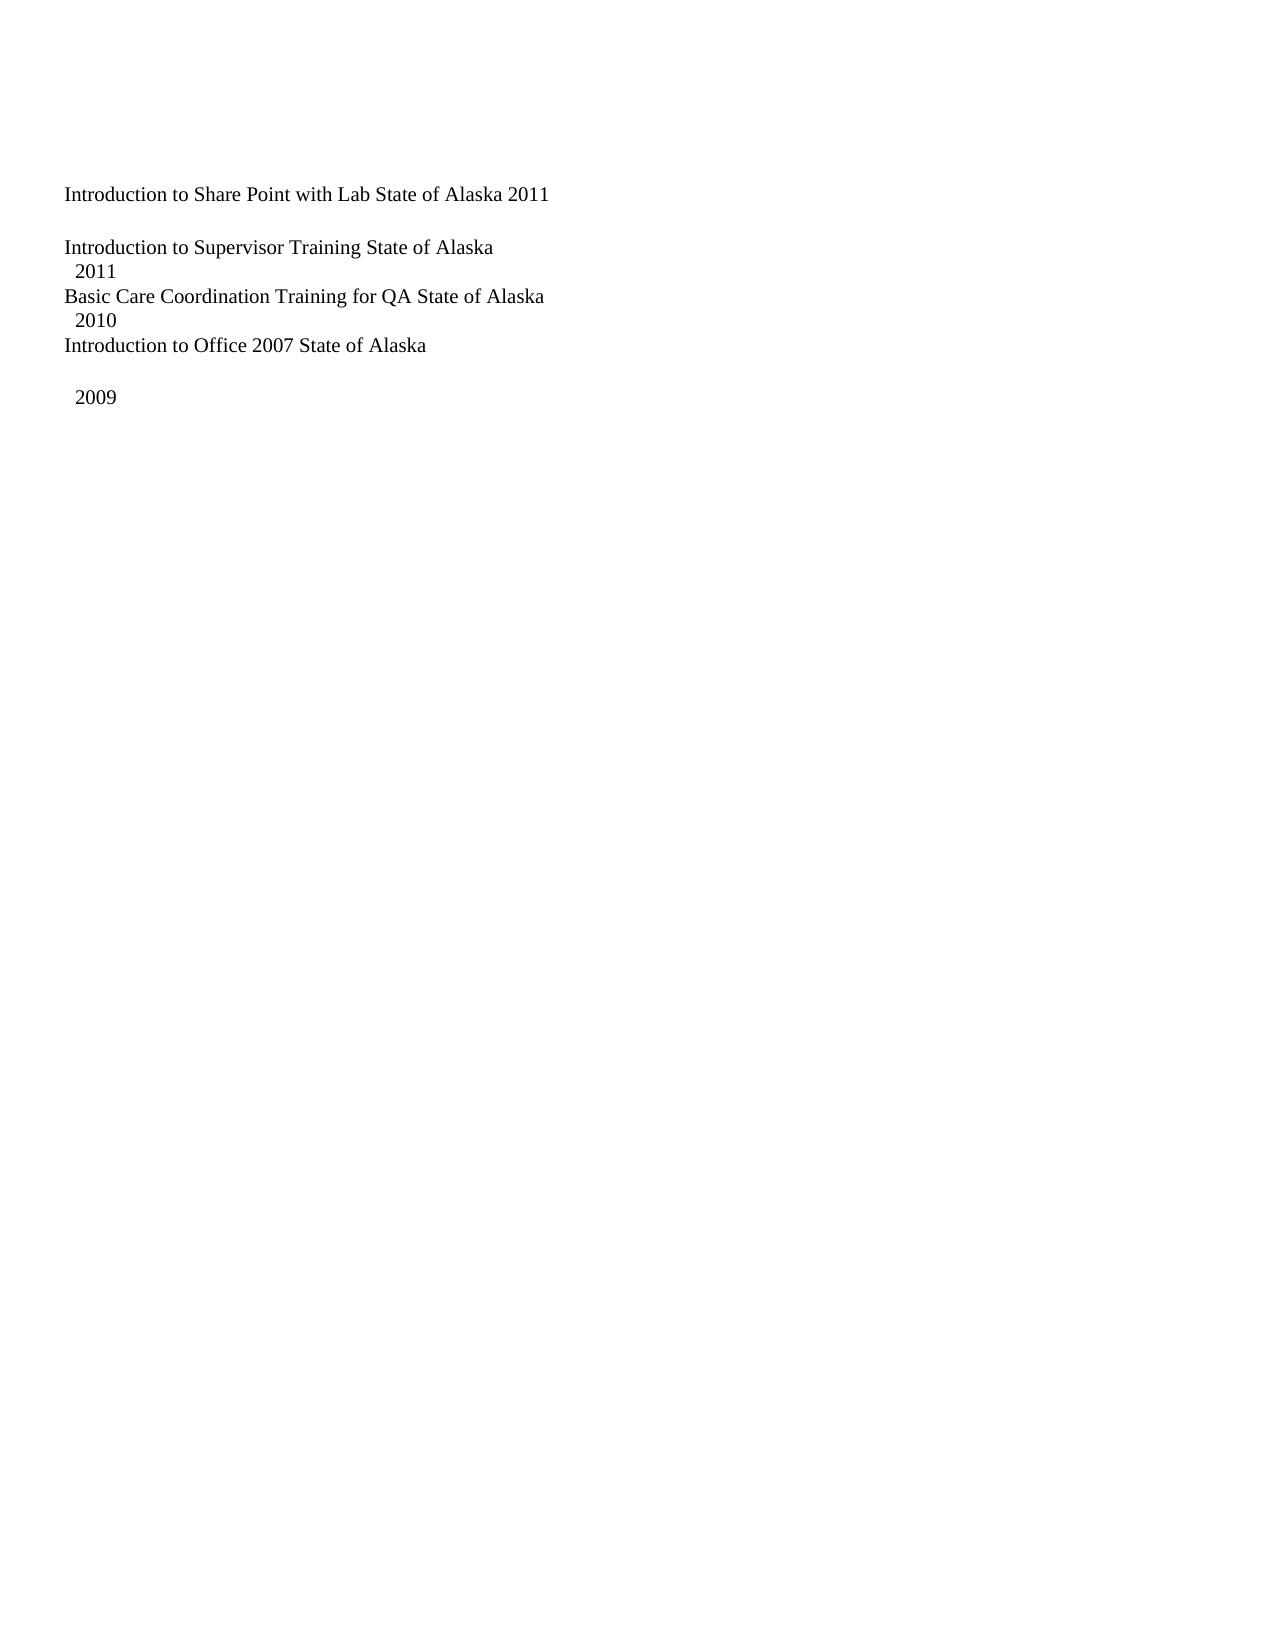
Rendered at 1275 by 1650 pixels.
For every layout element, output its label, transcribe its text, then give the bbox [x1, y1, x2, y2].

text 2009 [75, 385, 1096, 409]
text Introduction to Supervisor Training State of Alaska [64, 235, 1096, 259]
text 2011 [75, 259, 1096, 283]
text Introduction to Share Point with Lab State of Alaska 2011 [64, 182, 1096, 206]
text Basic Care Coordination Training for QA State of Alaska [64, 284, 1096, 308]
text 2010 [75, 308, 1096, 332]
text Introduction to Office 2007 State of Alaska [64, 333, 1096, 357]
